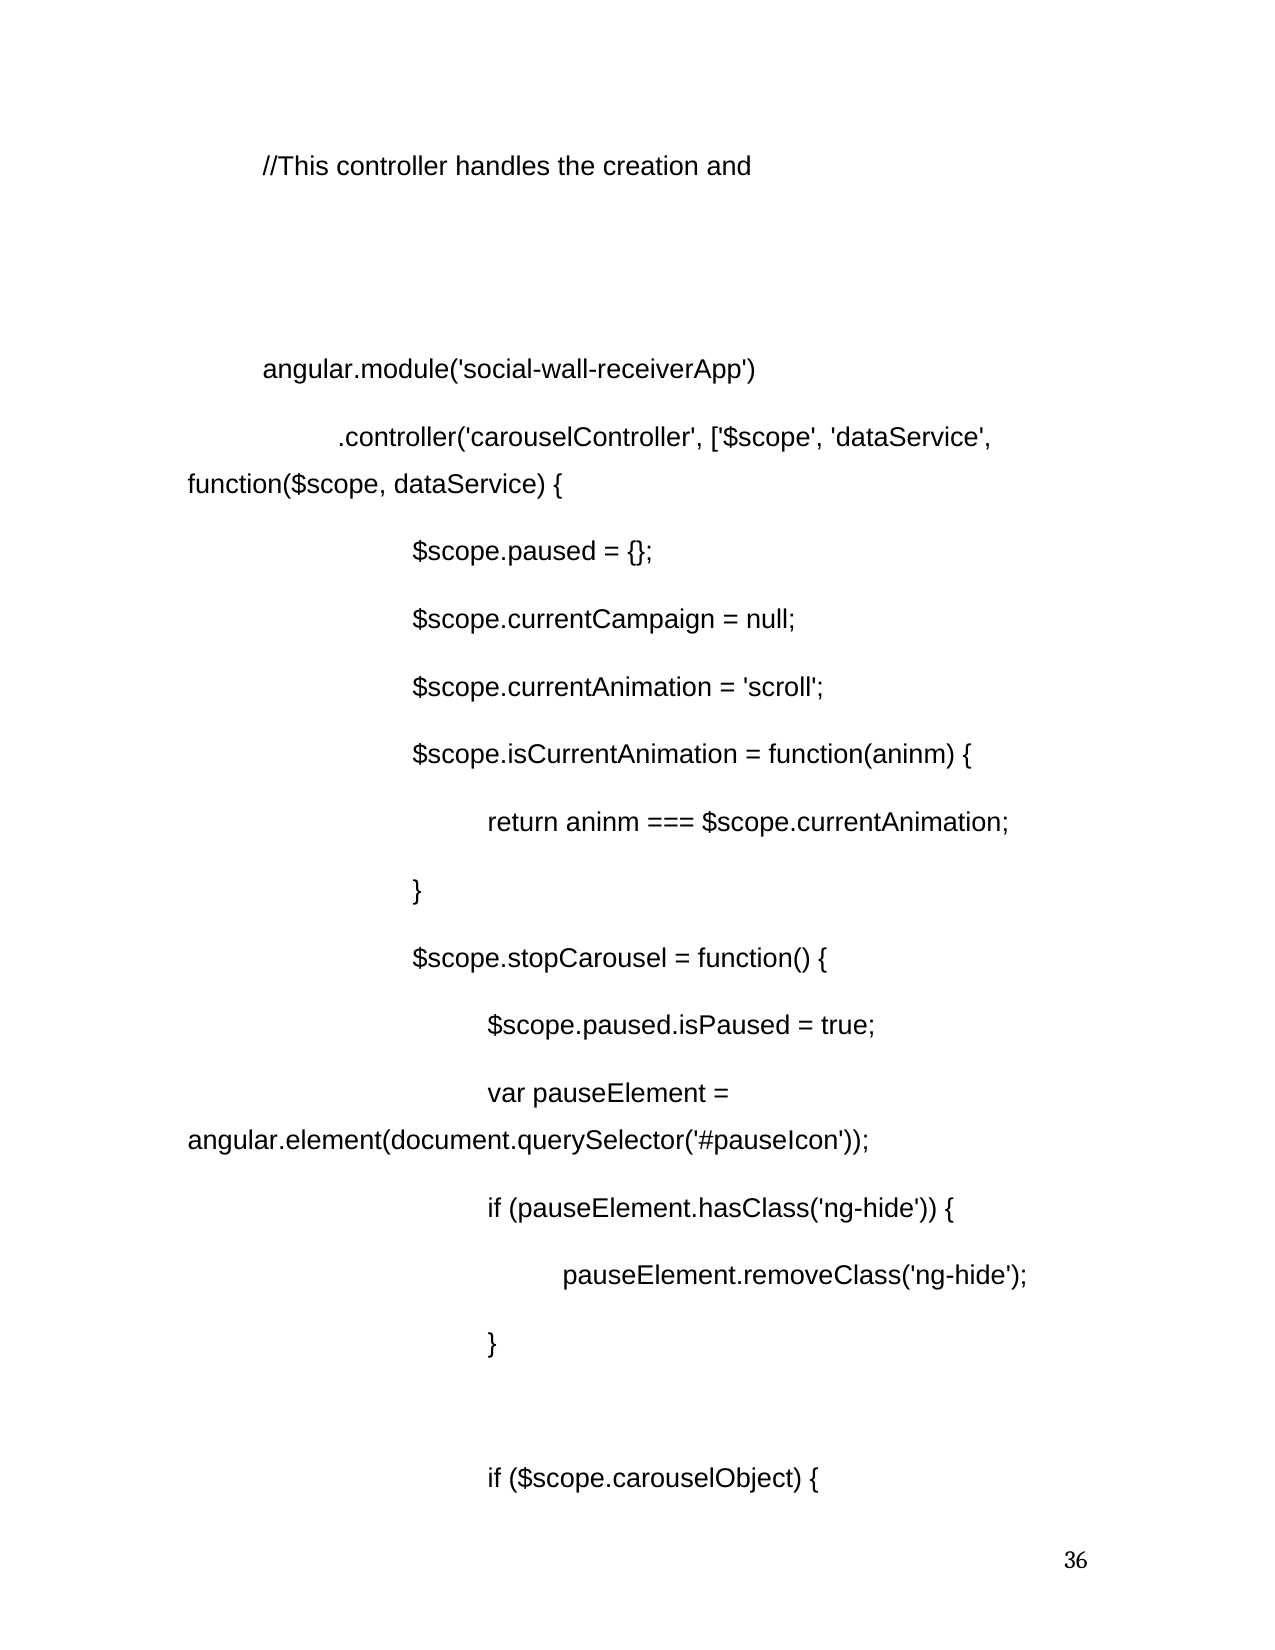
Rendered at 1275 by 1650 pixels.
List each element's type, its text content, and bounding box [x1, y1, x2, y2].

text angular.module('social-wall-receiverApp') [187, 353, 1087, 384]
text $scope.isCurrentAnimation = function(aninm) { [187, 738, 1087, 770]
text var pauseElement = angular.element(document.querySelector('#pauseIcon')); [187, 1077, 1087, 1155]
text pauseElement.removeClass('ng-hide'); [187, 1259, 1087, 1291]
text $scope.currentCampaign = null; [187, 603, 1087, 634]
text $scope.stopCarousel = function() { [187, 942, 1087, 973]
text } [187, 1327, 1087, 1358]
text if (pauseElement.hasClass('ng-hide')) { [187, 1192, 1087, 1223]
text $scope.paused = {}; [187, 535, 1087, 567]
text return aninm === $scope.currentAnimation; [187, 806, 1087, 837]
text $scope.currentAnimation = 'scroll'; [187, 671, 1087, 702]
text if ($scope.carouselObject) { [187, 1462, 1087, 1494]
text .controller('carouselController', ['$scope', 'dataService', function($scope, dataService) { [187, 421, 1087, 499]
text } [187, 874, 1087, 905]
text //This controller handles the creation and [187, 150, 1087, 181]
text $scope.paused.isPaused = true; [187, 1009, 1087, 1041]
